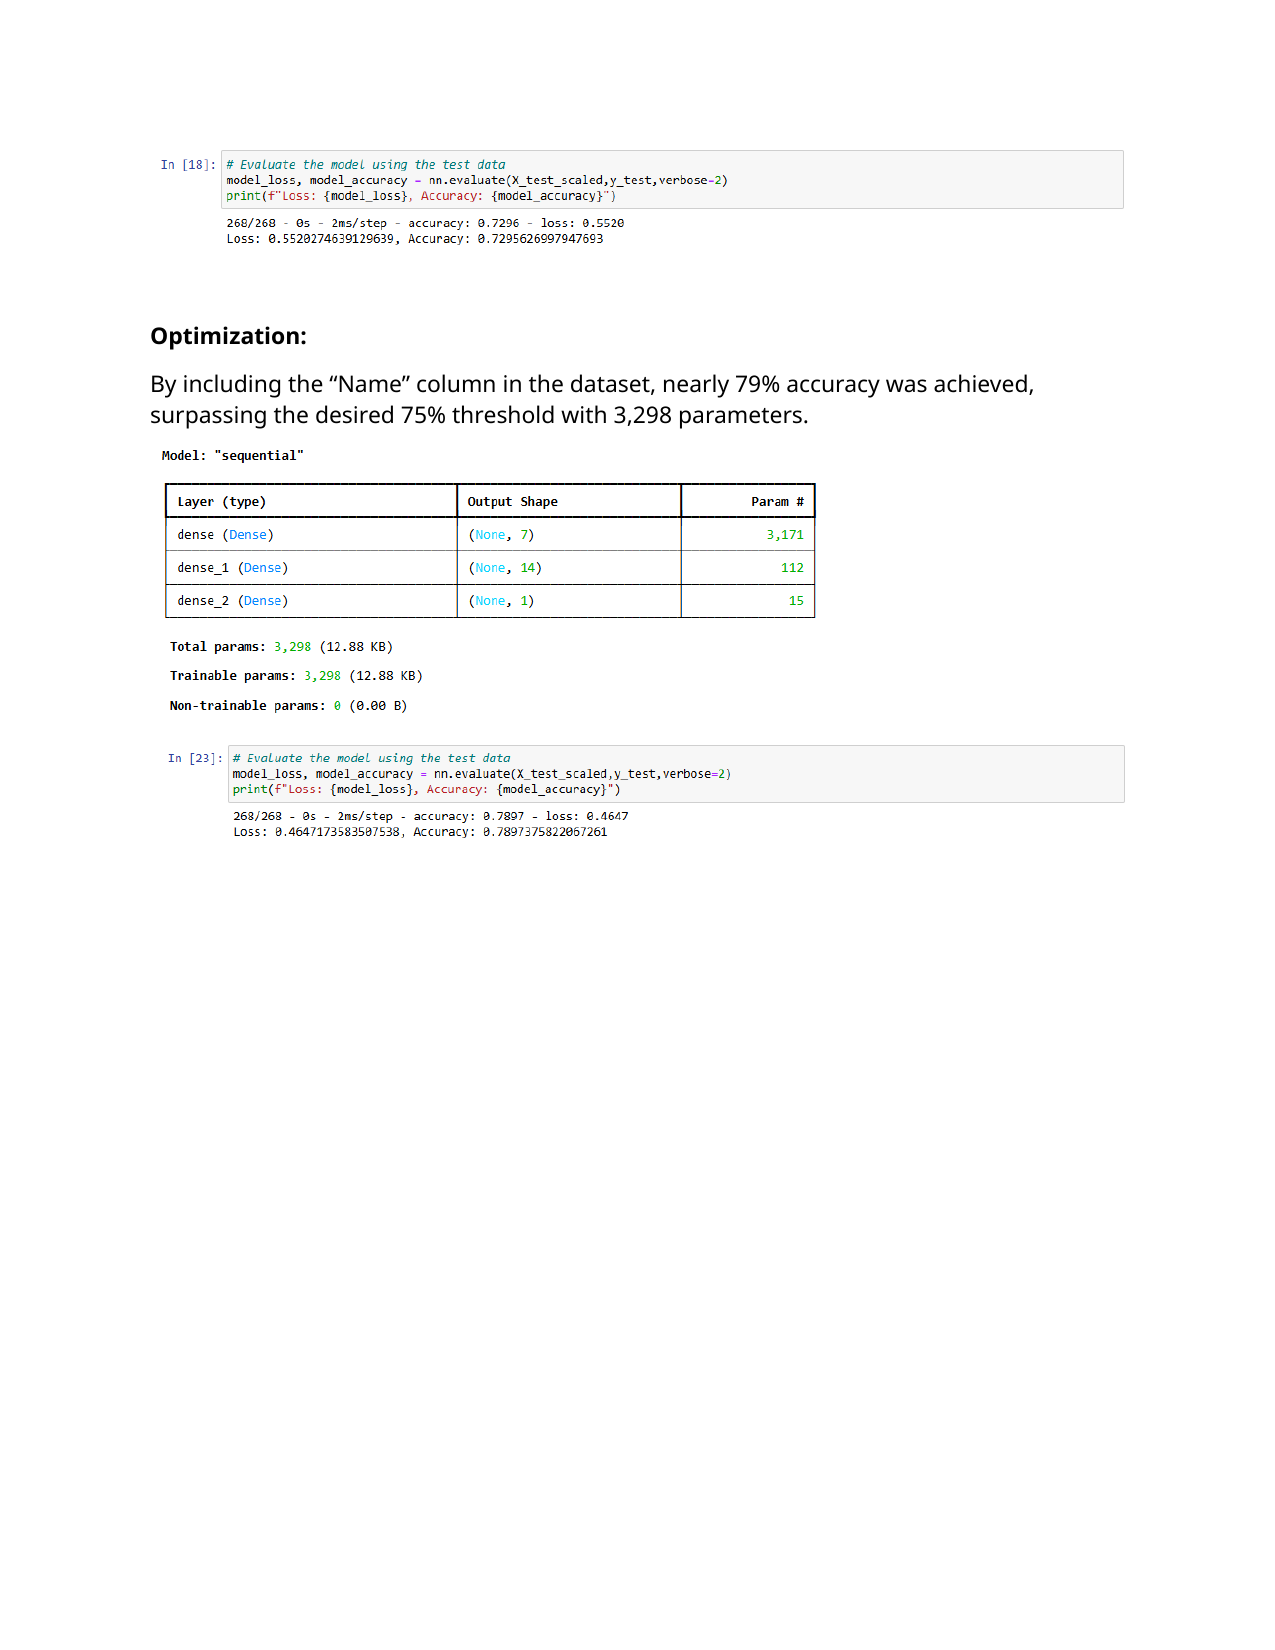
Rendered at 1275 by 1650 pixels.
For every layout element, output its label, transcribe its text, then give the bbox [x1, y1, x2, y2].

picture [150, 446, 1125, 725]
picture [150, 150, 1125, 255]
picture [150, 741, 1125, 847]
text By including the “Name” column in the dataset, nearly 79% accuracy was achieved, surpassing the desired 75% threshold with 3,298 parameters. [150, 367, 1125, 430]
text Optimization: [150, 319, 1125, 351]
